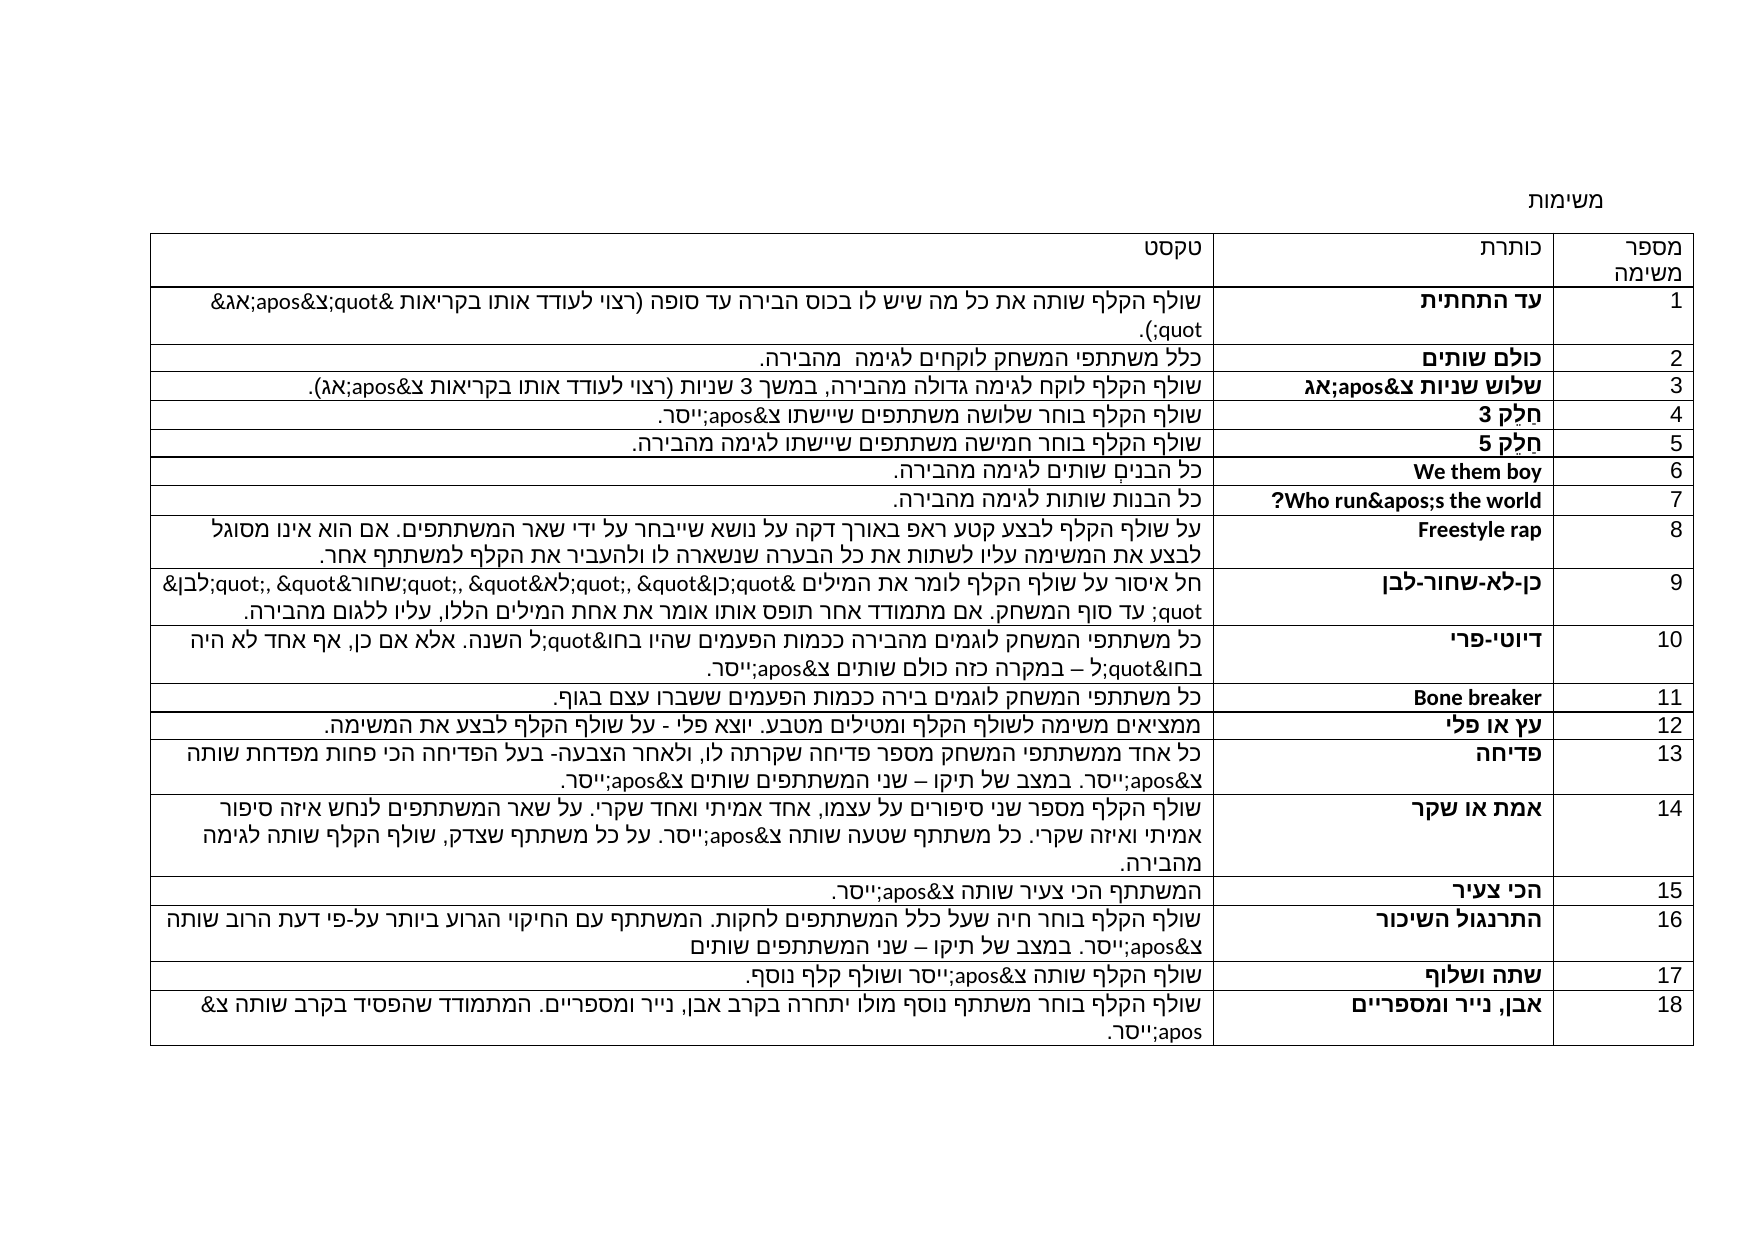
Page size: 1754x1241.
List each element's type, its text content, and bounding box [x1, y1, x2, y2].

table_header מספר משימה [1554, 234, 1693, 286]
table_cell כל משתתפי המשחק לוגמים מהבירה ככמות הפעמים שהיו בחו&quot;ל השנה. אלא אם כן, אף אחד לא היה בחו&quot;ל – במקרה כזה כולם שותים צ&apos;ייסר. [151, 626, 1213, 682]
table_cell 13 [1554, 740, 1693, 794]
table_cell 3 [1554, 372, 1693, 400]
table_cell פדיחה [1214, 740, 1553, 794]
table_cell אבן, נייר ומספריים [1214, 991, 1553, 1045]
table_cell 2 [1554, 345, 1693, 371]
table_cell 17 [1554, 962, 1693, 989]
table_cell על שולף הקלף לבצע קטע ראפ באורך דקה על נושא שייבחר על ידי שאר המשתתפים. אם הוא אינו מסוגל לבצע את המשימה עליו לשתות את כל הבערה שנשארה לו ולהעביר את הקלף למשתתף אחר. [151, 516, 1213, 568]
table_cell 15 [1554, 877, 1693, 905]
table_cell חַלֵק 5 [1214, 430, 1553, 456]
table_cell שולף הקלף מספר שני סיפורים על עצמו, אחד אמיתי ואחד שקרי. על שאר המשתתפים לנחש איזה סיפור אמיתי ואיזה שקרי. כל משתתף שטעה שותה צ&apos;ייסר. על כל משתתף שצדק, שולף הקלף שותה לגימה מהבירה. [151, 795, 1213, 876]
table_cell כל הבנות שותות לגימה מהבירה. [151, 486, 1213, 514]
table_cell We them boy [1214, 458, 1553, 485]
table_cell ממציאים משימה לשולף הקלף ומטילים מטבע. יוצא פלי - על שולף הקלף לבצע את המשימה. [151, 713, 1213, 739]
table_cell שולף הקלף בוחר חמישה משתתפים שיישתו לגימה מהבירה. [151, 430, 1213, 456]
table_cell 18 [1554, 991, 1693, 1045]
table_cell 16 [1554, 906, 1693, 961]
table_cell Freestyle rap [1214, 516, 1553, 568]
table_cell 7 [1554, 486, 1693, 514]
table_cell Bone breaker [1214, 684, 1553, 711]
table_cell שולף הקלף בוחר משתתף נוסף מולו יתחרה בקרב אבן, נייר ומספריים. המתמודד שהפסיד בקרב שותה צ&apos;ייסר. [151, 991, 1213, 1045]
table_cell הכי צעיר [1214, 877, 1553, 905]
table_cell 14 [1554, 795, 1693, 876]
table_cell חַלֵק 3 [1214, 401, 1553, 429]
table_cell 9 [1554, 569, 1693, 625]
table_cell דיוטי-פרי [1214, 626, 1553, 682]
table_cell כל הבניםְ שותים לגימה מהבירה. [151, 458, 1213, 485]
table_cell שולף הקלף שותה את כל מה שיש לו בכוס הבירה עד סופה (רצוי לעודד אותו בקריאות &quot;צ&apos;אג&quot;). [151, 288, 1213, 343]
table_cell שולף הקלף לוקח לגימה גדולה מהבירה, במשך 3 שניות (רצוי לעודד אותו בקריאות צ&apos;אג). [151, 372, 1213, 400]
table_cell 6 [1554, 458, 1693, 485]
table_cell 4 [1554, 401, 1693, 429]
table_cell עד התחתית [1214, 288, 1553, 343]
table_cell חל איסור על שולף הקלף לומר את המילים &quot;כן&quot;, &quot;לא&quot;, &quot;שחור&quot;, &quot;לבן&quot; עד סוף המשחק. אם מתמודד אחר תופס אותו אומר את אחת המילים הללו, עליו ללגום מהבירה. [151, 569, 1213, 625]
table_cell כן-לא-שחור-לבן [1214, 569, 1553, 625]
table_cell כל משתתפי המשחק לוגמים בירה ככמות הפעמים ששברו עצם בגוף. [151, 684, 1213, 711]
table_cell עץ או פלי [1214, 713, 1553, 739]
table_cell 5 [1554, 430, 1693, 456]
table_cell שולף הקלף בוחר חיה שעל כלל המשתתפים לחקות. המשתתף עם החיקוי הגרוע ביותר על-פי דעת הרוב שותה צ&apos;ייסר. במצב של תיקו – שני המשתתפים שותים [151, 906, 1213, 961]
table_cell 12 [1554, 713, 1693, 739]
table_header כותרת [1214, 234, 1553, 286]
table_cell כולם שותים [1214, 345, 1553, 371]
table_cell המשתתף הכי צעיר שותה צ&apos;ייסר. [151, 877, 1213, 905]
table_cell שולף הקלף שותה צ&apos;ייסר ושולף קלף נוסף. [151, 962, 1213, 989]
table_cell 11 [1554, 684, 1693, 711]
table_cell שולף הקלף בוחר שלושה משתתפים שיישתו צ&apos;ייסר. [151, 401, 1213, 429]
table_cell התרנגול השיכור [1214, 906, 1553, 961]
table_cell 1 [1554, 288, 1693, 343]
table_cell 10 [1554, 626, 1693, 682]
text משימות [150, 187, 1604, 214]
table_cell שתה ושלוף [1214, 962, 1553, 989]
table_header טקסט [151, 234, 1213, 286]
table_cell אמת או שקר [1214, 795, 1553, 876]
table_cell כל אחד ממשתתפי המשחק מספר פדיחה שקרתה לו, ולאחר הצבעה- בעל הפדיחה הכי פחות מפדחת שותה צ&apos;ייסר. במצב של תיקו – שני המשתתפים שותים צ&apos;ייסר. [151, 740, 1213, 794]
table_cell שלוש שניות צ&apos;אג [1214, 372, 1553, 400]
table_cell כלל משתתפי המשחק לוקחים לגימה מהבירה. [151, 345, 1213, 371]
table_cell Who run&apos;s the world? [1214, 486, 1553, 514]
table_cell 8 [1554, 516, 1693, 568]
